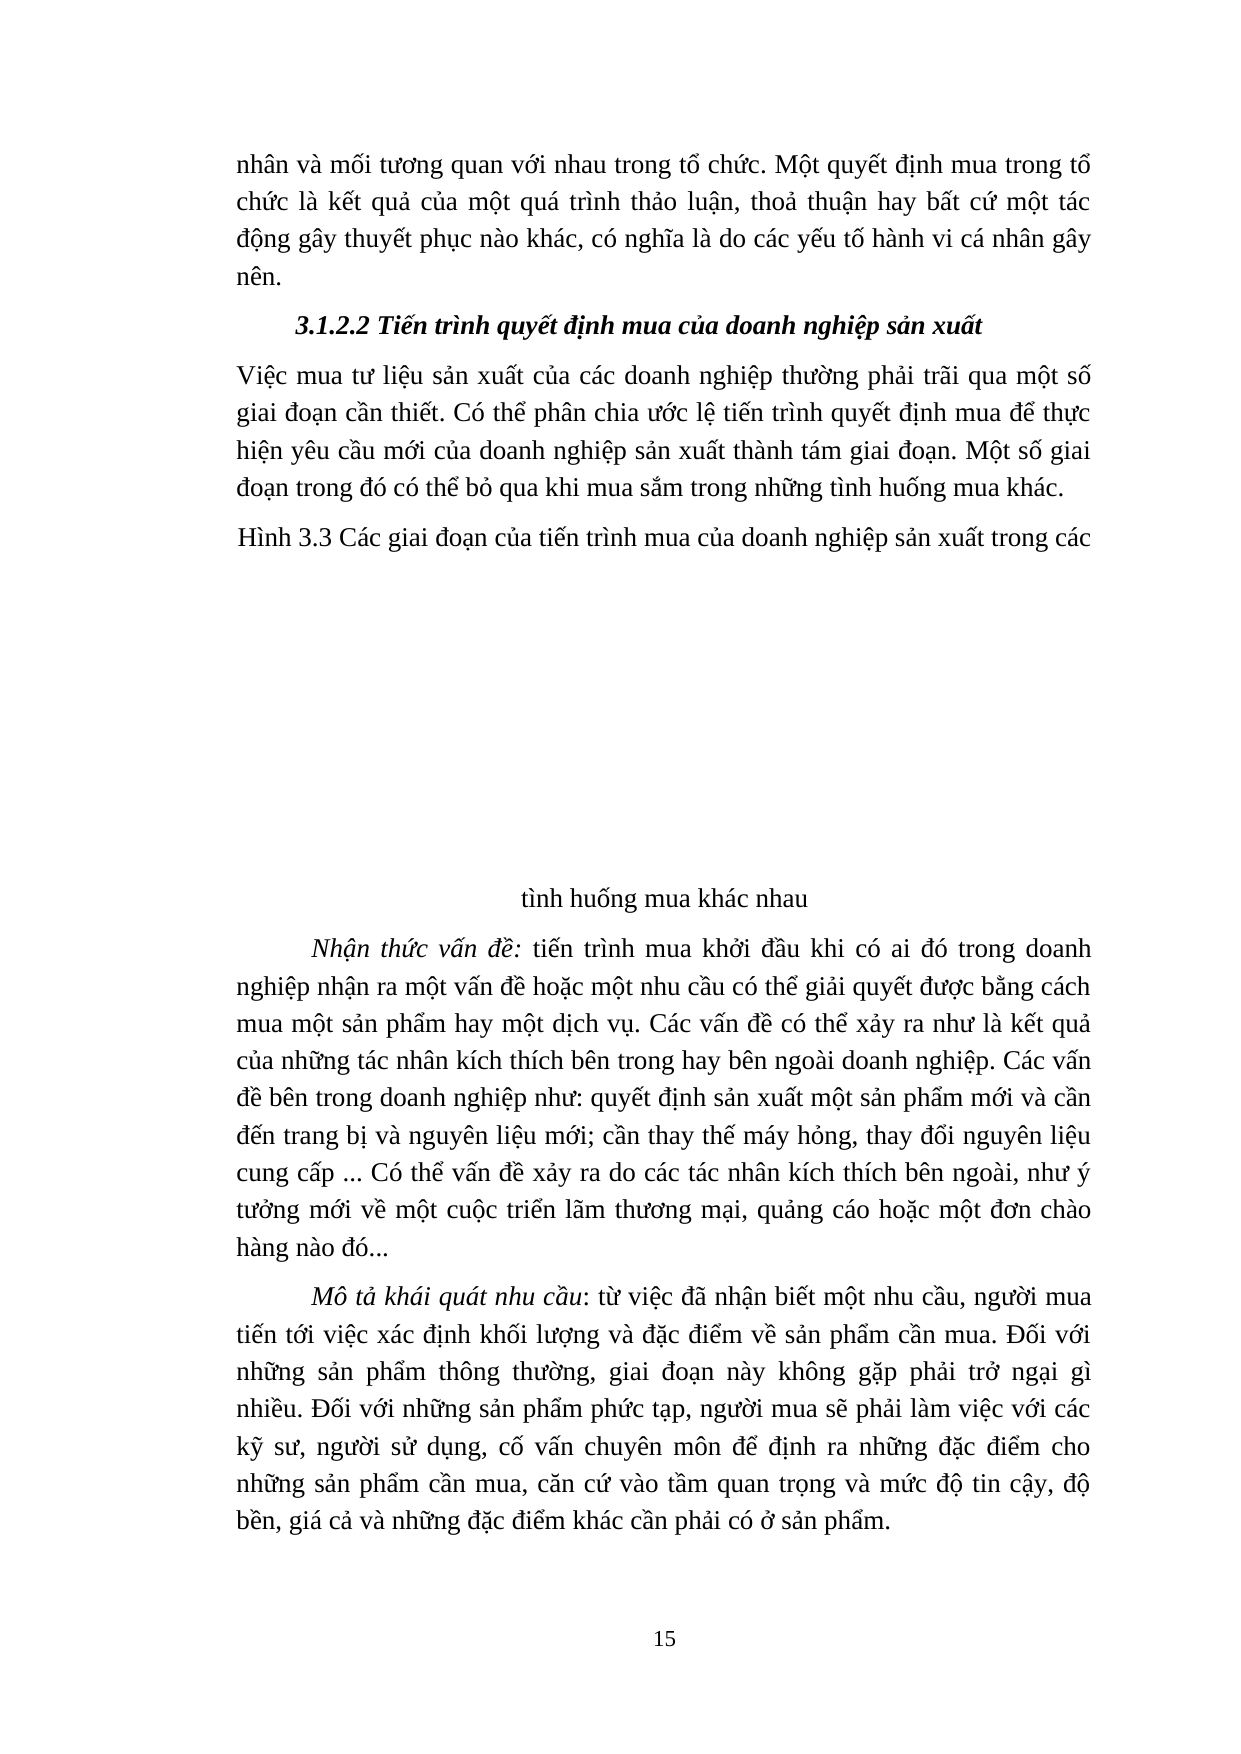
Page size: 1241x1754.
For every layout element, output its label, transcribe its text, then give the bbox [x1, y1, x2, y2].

text Nhận thức vấn đề: tiến trình mua khởi đầu khi có ai đó trong doanh nghiệp nhận ra một vấn đề hoặc một nhu cầu có thể giải quyết được bằng cách mua một sản phẩm hay một dịch vụ. Các vấn đề có thể xảy ra như là kết quả của những tác nhân kích thích bên trong hay bên ngoài doanh nghiệp. Các vấn đề bên trong doanh nghiệp như: quyết định sản xuất một sản phẩm mới và cần đến trang bị và nguyên liệu mới; cần thay thế máy hỏng, thay đổi nguyên liệu cung cấp ... Có thể vấn đề xảy ra do các tác nhân kích thích bên ngoài, như ý tưởng mới về một cuộc triển lãm thương mại, quảng cáo hoặc một đơn chào hàng nào đó... [236, 932, 1092, 1262]
text Việc mua tư liệu sản xuất của các doanh nghiệp thường phải trãi qua một số giai đoạn cần thiết. Có thể phân chia ước lệ tiến trình quyết định mua để thực hiện yêu cầu mới của doanh nghiệp sản xuất thành tám giai đoạn. Một số giai đoạn trong đó có thể bỏ qua khi mua sắm trong những tình huống mua khác. [236, 359, 1092, 502]
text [236, 148, 1092, 291]
text Hình 3.3 Các giai đoạn của tiến trình mua của doanh nghiệp sản xuất trong các tình huống mua khác nhau [236, 521, 1092, 914]
text 3.1.2.2 Tiến trình quyết định mua của doanh nghiệp sản xuất [236, 309, 1092, 341]
text Mô tả khái quát nhu cầu: từ việc đã nhận biết một nhu cầu, người mua tiến tới việc xác định khối lượng và đặc điểm về sản phẩm cần mua. Đối với những sản phẩm thông thường, giai đoạn này không gặp phải trở ngại gì nhiều. Đối với những sản phẩm phức tạp, người mua sẽ phải làm việc với các kỹ sư, người sử dụng, cố vấn chuyên môn để định ra những đặc điểm cho những sản phẩm cần mua, căn cứ vào tầm quan trọng và mức độ tin cậy, độ bền, giá cả và những đặc điểm khác cần phải có ở sản phẩm. [236, 1281, 1092, 1535]
